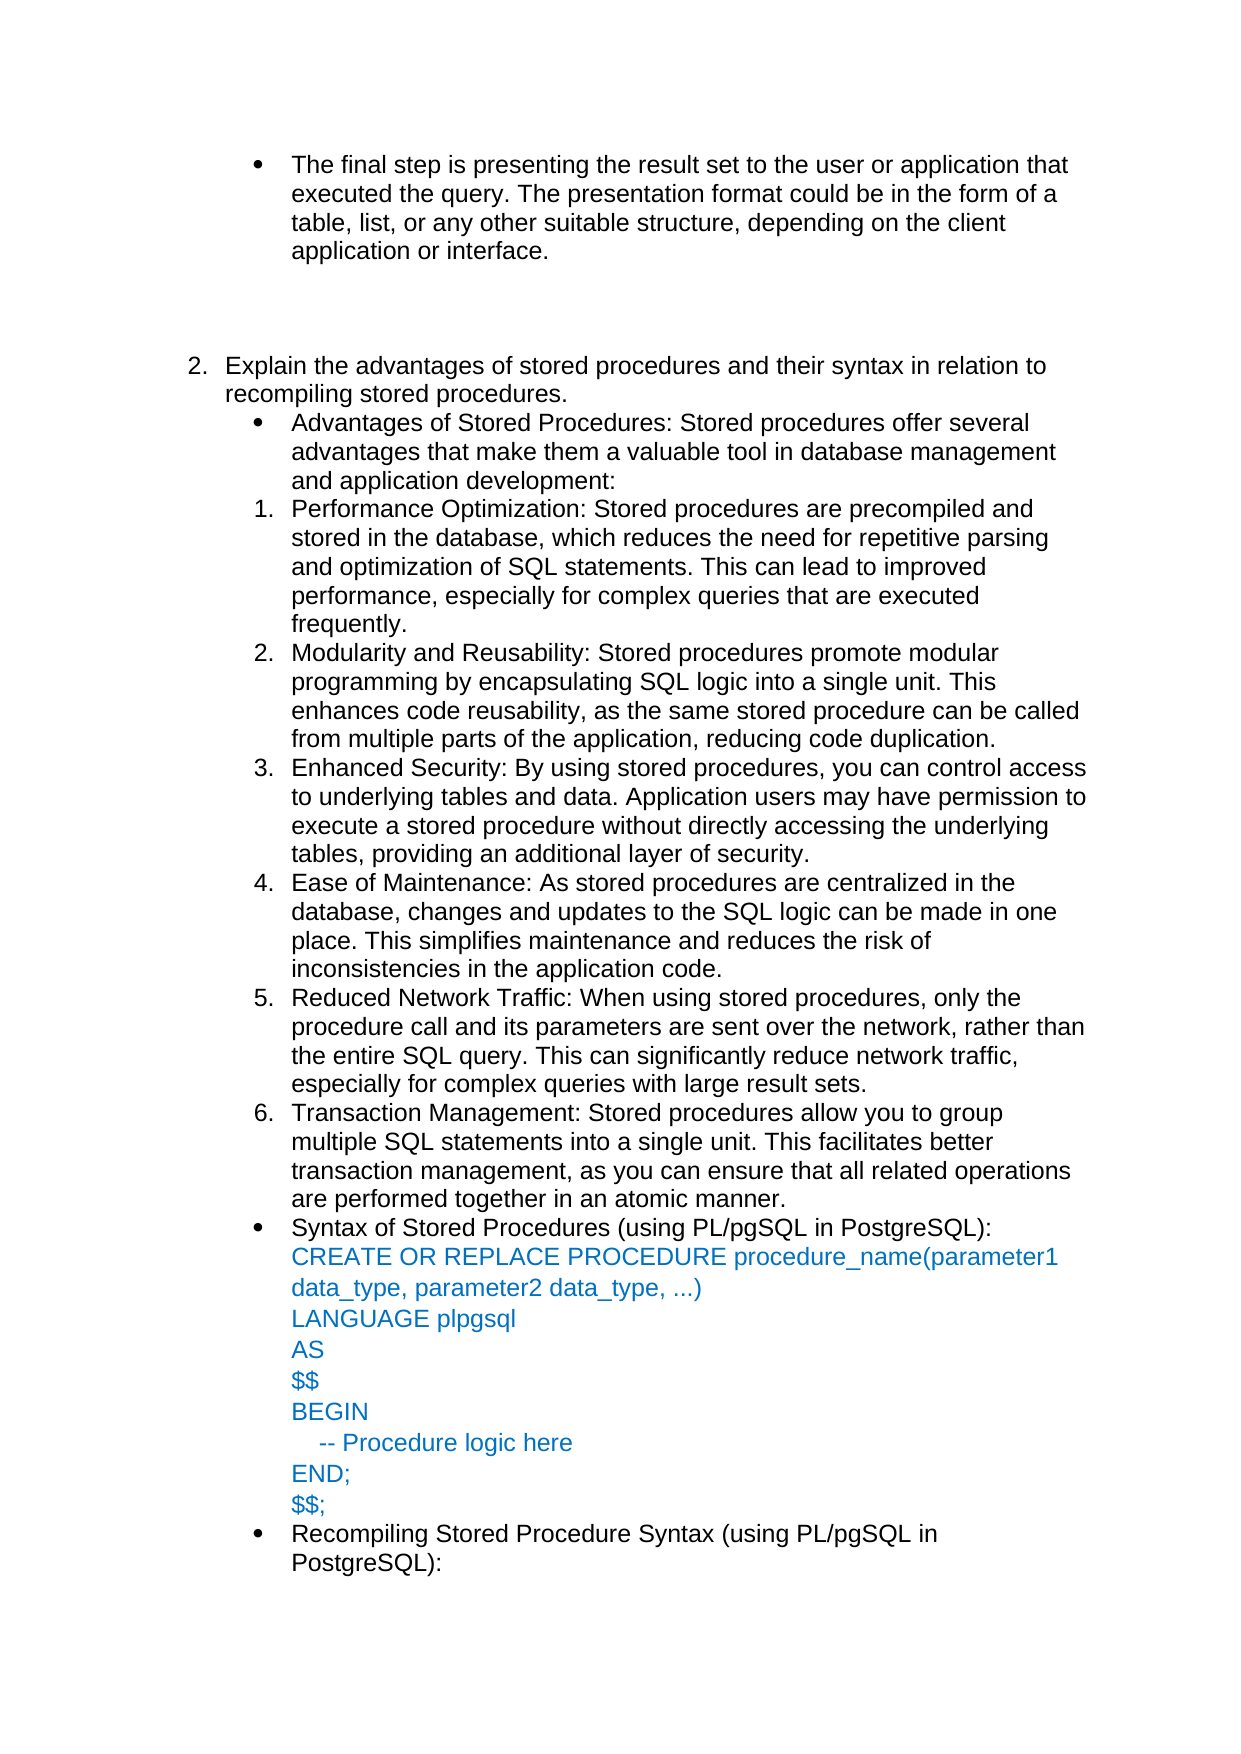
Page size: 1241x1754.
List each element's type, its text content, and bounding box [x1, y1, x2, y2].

list CREATE OR REPLACE PROCEDURE procedure_name(parameter1 data_type, parameter2 data_type, ...) [291, 1242, 1090, 1302]
list AS [291, 1335, 1090, 1364]
list $$ [291, 1366, 1090, 1395]
list Advantages of Stored Procedures: Stored procedures offer several advantages that make them a valuable tool in database management and application development: [253, 408, 1090, 494]
list LANGUAGE plpgsql [291, 1304, 1090, 1333]
list BEGIN [291, 1397, 1090, 1426]
list Performance Optimization: Stored procedures are precompiled and stored in the database, which reduces the need for repetitive parsing and optimization of SQL statements. This can lead to improved performance, especially for complex queries that are executed frequently. [253, 494, 1090, 638]
list Recompiling Stored Procedure Syntax (using PL/pgSQL in PostgreSQL): [253, 1519, 1090, 1577]
list -- Procedure logic here [291, 1428, 1090, 1457]
list $$; [291, 1490, 1090, 1519]
list Modularity and Reusability: Stored procedures promote modular programming by encapsulating SQL logic into a single unit. This enhances code reusability, as the same stored procedure can be called from multiple parts of the application, reducing code duplication. [253, 638, 1090, 753]
list END; [291, 1459, 1090, 1488]
list Enhanced Security: By using stored procedures, you can control access to underlying tables and data. Application users may have permission to execute a stored procedure without directly accessing the underlying tables, providing an additional layer of security. [253, 753, 1090, 868]
list Transaction Management: Stored procedures allow you to group multiple SQL statements into a single unit. This facilitates better transaction management, as you can ensure that all related operations are performed together in an atomic manner. [253, 1098, 1090, 1213]
list The final step is presenting the result set to the user or application that executed the query. The presentation format could be in the form of a table, list, or any other suitable structure, depending on the client application or interface. [253, 150, 1090, 265]
list Reduced Network Traffic: When using stored procedures, only the procedure call and its parameters are sent over the network, rather than the entire SQL query. This can significantly reduce network traffic, especially for complex queries with large result sets. [253, 983, 1090, 1098]
list Syntax of Stored Procedures (using PL/pgSQL in PostgreSQL): [253, 1213, 1090, 1242]
list Explain the advantages of stored procedures and their syntax in relation to recompiling stored procedures. [187, 351, 1090, 408]
list Ease of Maintenance: As stored procedures are centralized in the database, changes and updates to the SQL logic can be made in one place. This simplifies maintenance and reduces the risk of inconsistencies in the application code. [253, 868, 1090, 983]
